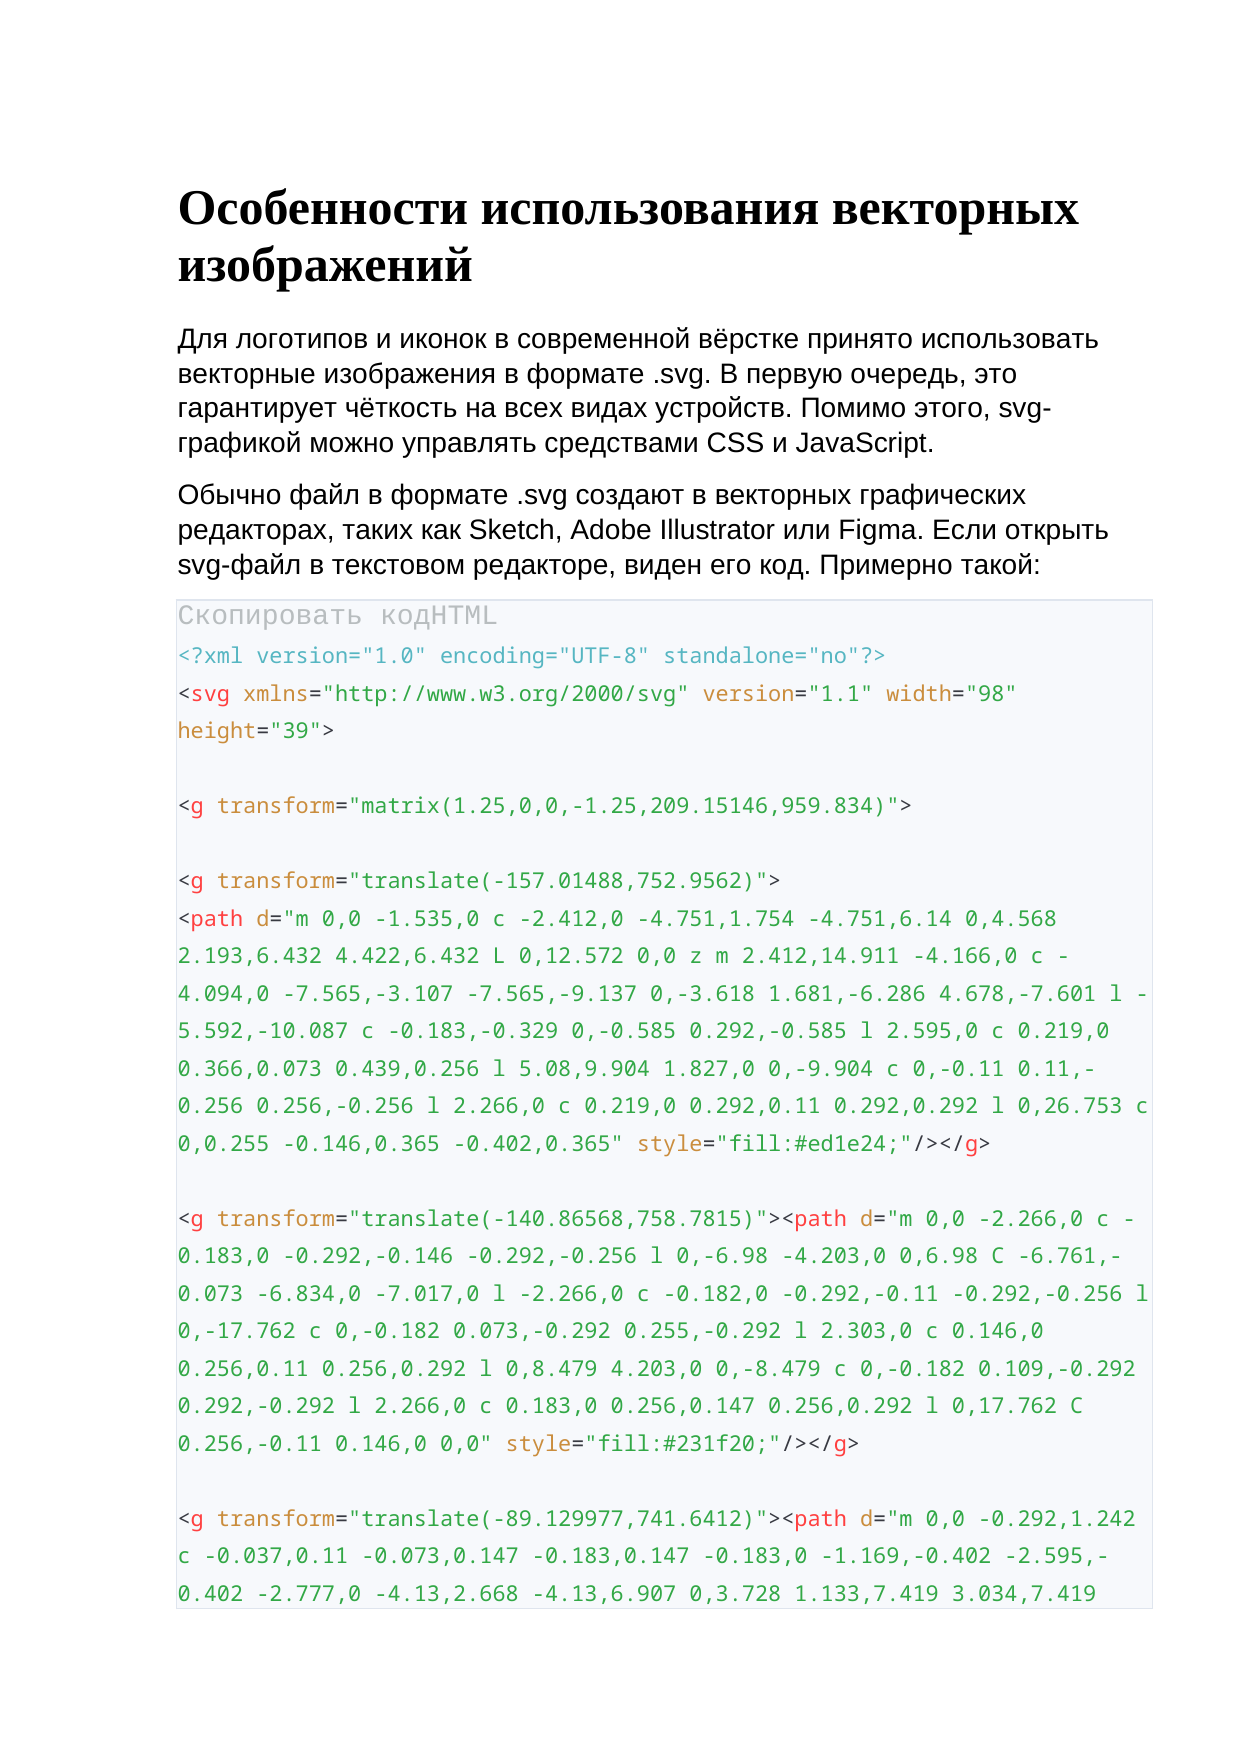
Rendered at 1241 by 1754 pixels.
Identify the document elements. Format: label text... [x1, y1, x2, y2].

text Скопировать кодHTML [177, 601, 1152, 633]
text <g transform="matrix(1.25,0,0,-1.25,209.15146,959.834)"> [177, 783, 1152, 820]
text Для логотипов и иконок в современной вёрстке принято использовать векторные изображения в формате .svg. В первую очередь, это гарантирует чёткость на всех видах устройств. Помимо этого, svg-графикой можно управлять средствами CSS и JavaScript. [177, 322, 1152, 459]
text Обычно файл в формате .svg создают в векторных графических редакторах, таких как Sketch, Adobe Illustrator или Figma. Если открыть svg-файл в текстовом редакторе, виден его код. Примерно такой: [177, 478, 1152, 580]
text <?xml version="1.0" encoding="UTF-8" standalone="no"?> [177, 633, 1152, 670]
text <g transform="translate(-157.01488,752.9562)"> [177, 858, 1152, 895]
text <path d="m 0,0 -1.535,0 c -2.412,0 -4.751,1.754 -4.751,6.14 0,4.568 2.193,6.432 4.422,6.432 L 0,12.572 0,0 z m 2.412,14.911 -4.166,0 c -4.094,0 -7.565,-3.107 -7.565,-9.137 0,-3.618 1.681,-6.286 4.678,-7.601 l -5.592,-10.087 c -0.183,-0.329 0,-0.585 0.292,-0.585 l 2.595,0 c 0.219,0 0.366,0.073 0.439,0.256 l 5.08,9.904 1.827,0 0,-9.904 c 0,-0.11 0.11,-0.256 0.256,-0.256 l 2.266,0 c 0.219,0 0.292,0.11 0.292,0.292 l 0,26.753 c 0,0.255 -0.146,0.365 -0.402,0.365" style="fill:#ed1e24;"/></g> [177, 895, 1152, 1158]
subtitle Особенности использования векторных изображений [177, 177, 1152, 292]
text <svg xmlns="http://www.w3.org/2000/svg" version="1.1" width="98" height="39"> [177, 670, 1152, 745]
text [177, 1494, 1152, 1608]
text <g transform="translate(-140.86568,758.7815)"><path d="m 0,0 -2.266,0 c -0.183,0 -0.292,-0.146 -0.292,-0.256 l 0,-6.98 -4.203,0 0,6.98 C -6.761,-0.073 -6.834,0 -7.017,0 l -2.266,0 c -0.182,0 -0.292,-0.11 -0.292,-0.256 l 0,-17.762 c 0,-0.182 0.073,-0.292 0.255,-0.292 l 2.303,0 c 0.146,0 0.256,0.11 0.256,0.292 l 0,8.479 4.203,0 0,-8.479 c 0,-0.182 0.109,-0.292 0.292,-0.292 l 2.266,0 c 0.183,0 0.256,0.147 0.256,0.292 l 0,17.762 C 0.256,-0.11 0.146,0 0,0" style="fill:#231f20;"/></g> [177, 1195, 1152, 1458]
